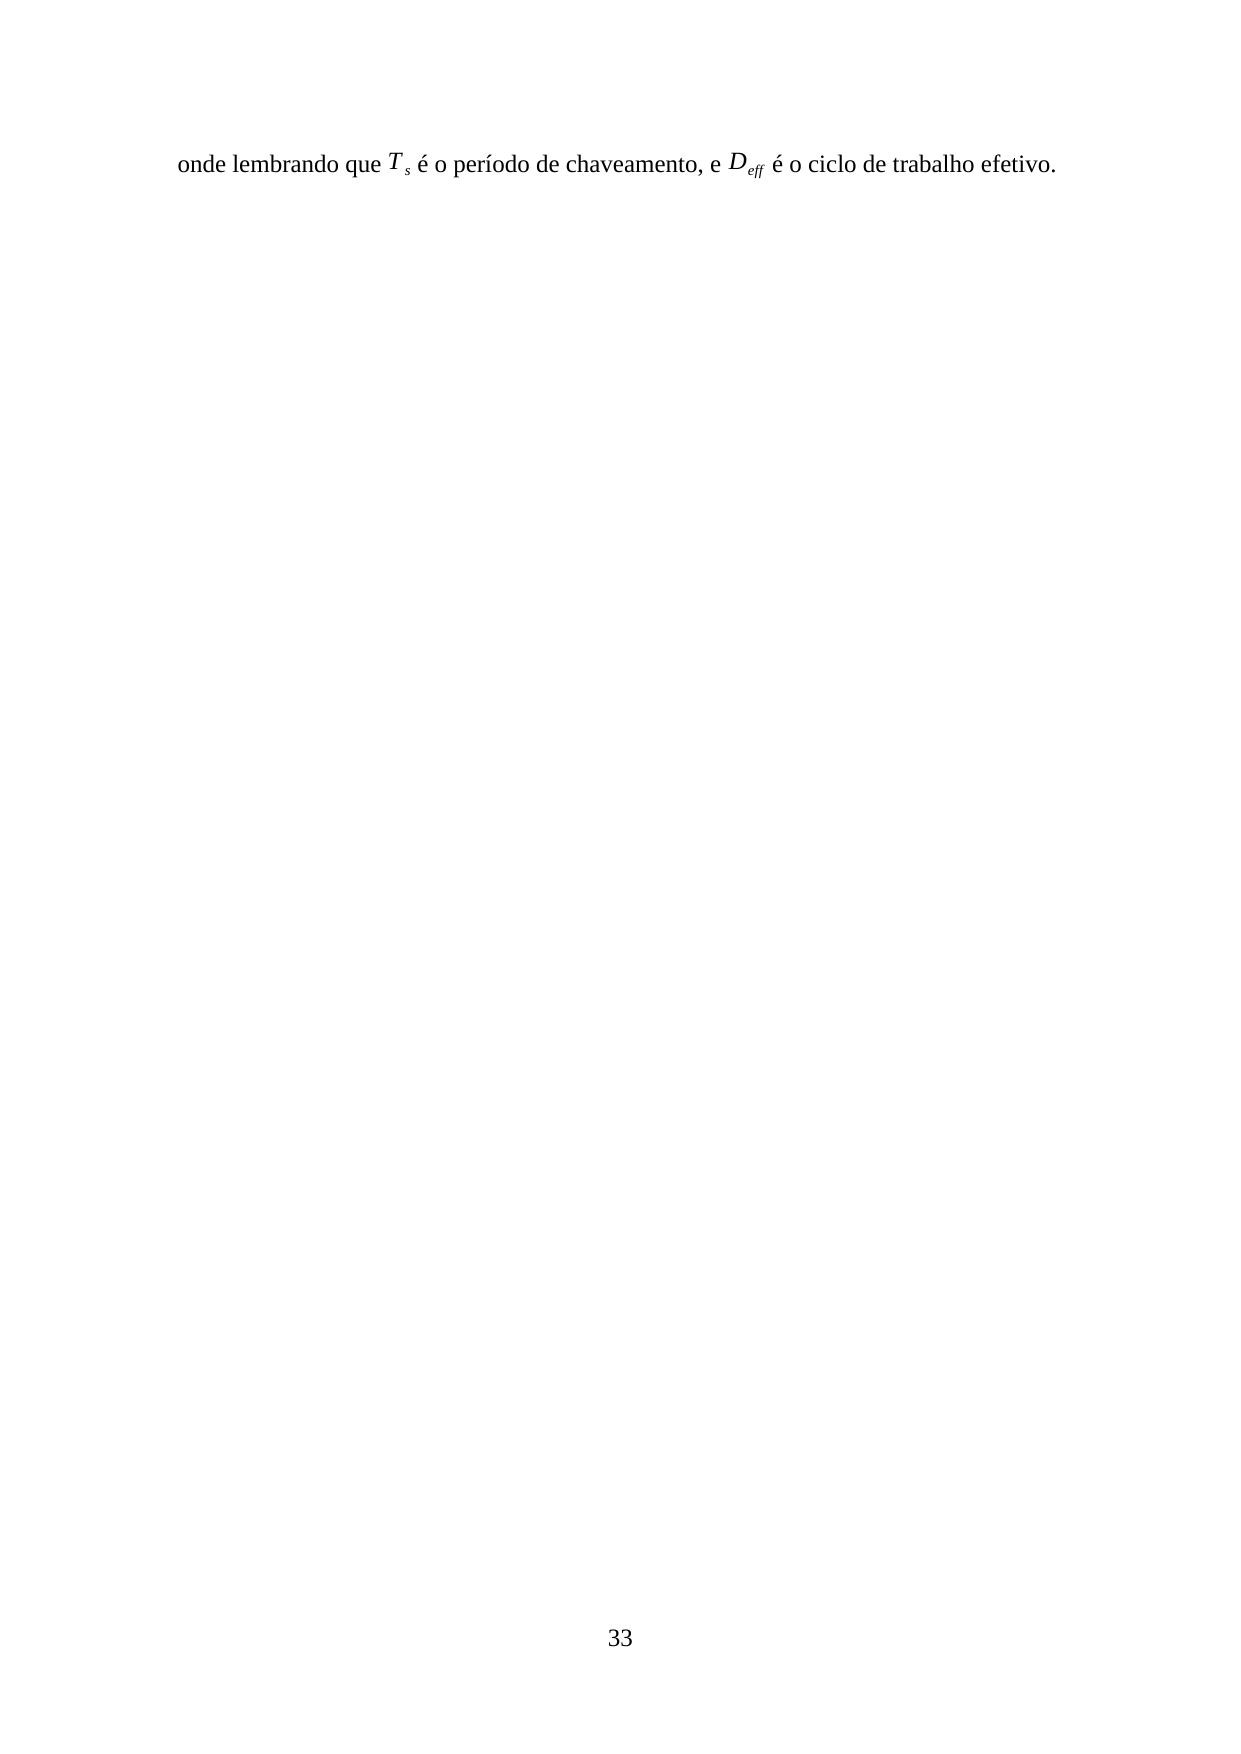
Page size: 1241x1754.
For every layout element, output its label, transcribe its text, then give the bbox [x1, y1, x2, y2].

text onde lembrando que é o período de chaveamento, e é o ciclo de trabalho efetivo. [177, 148, 1063, 179]
